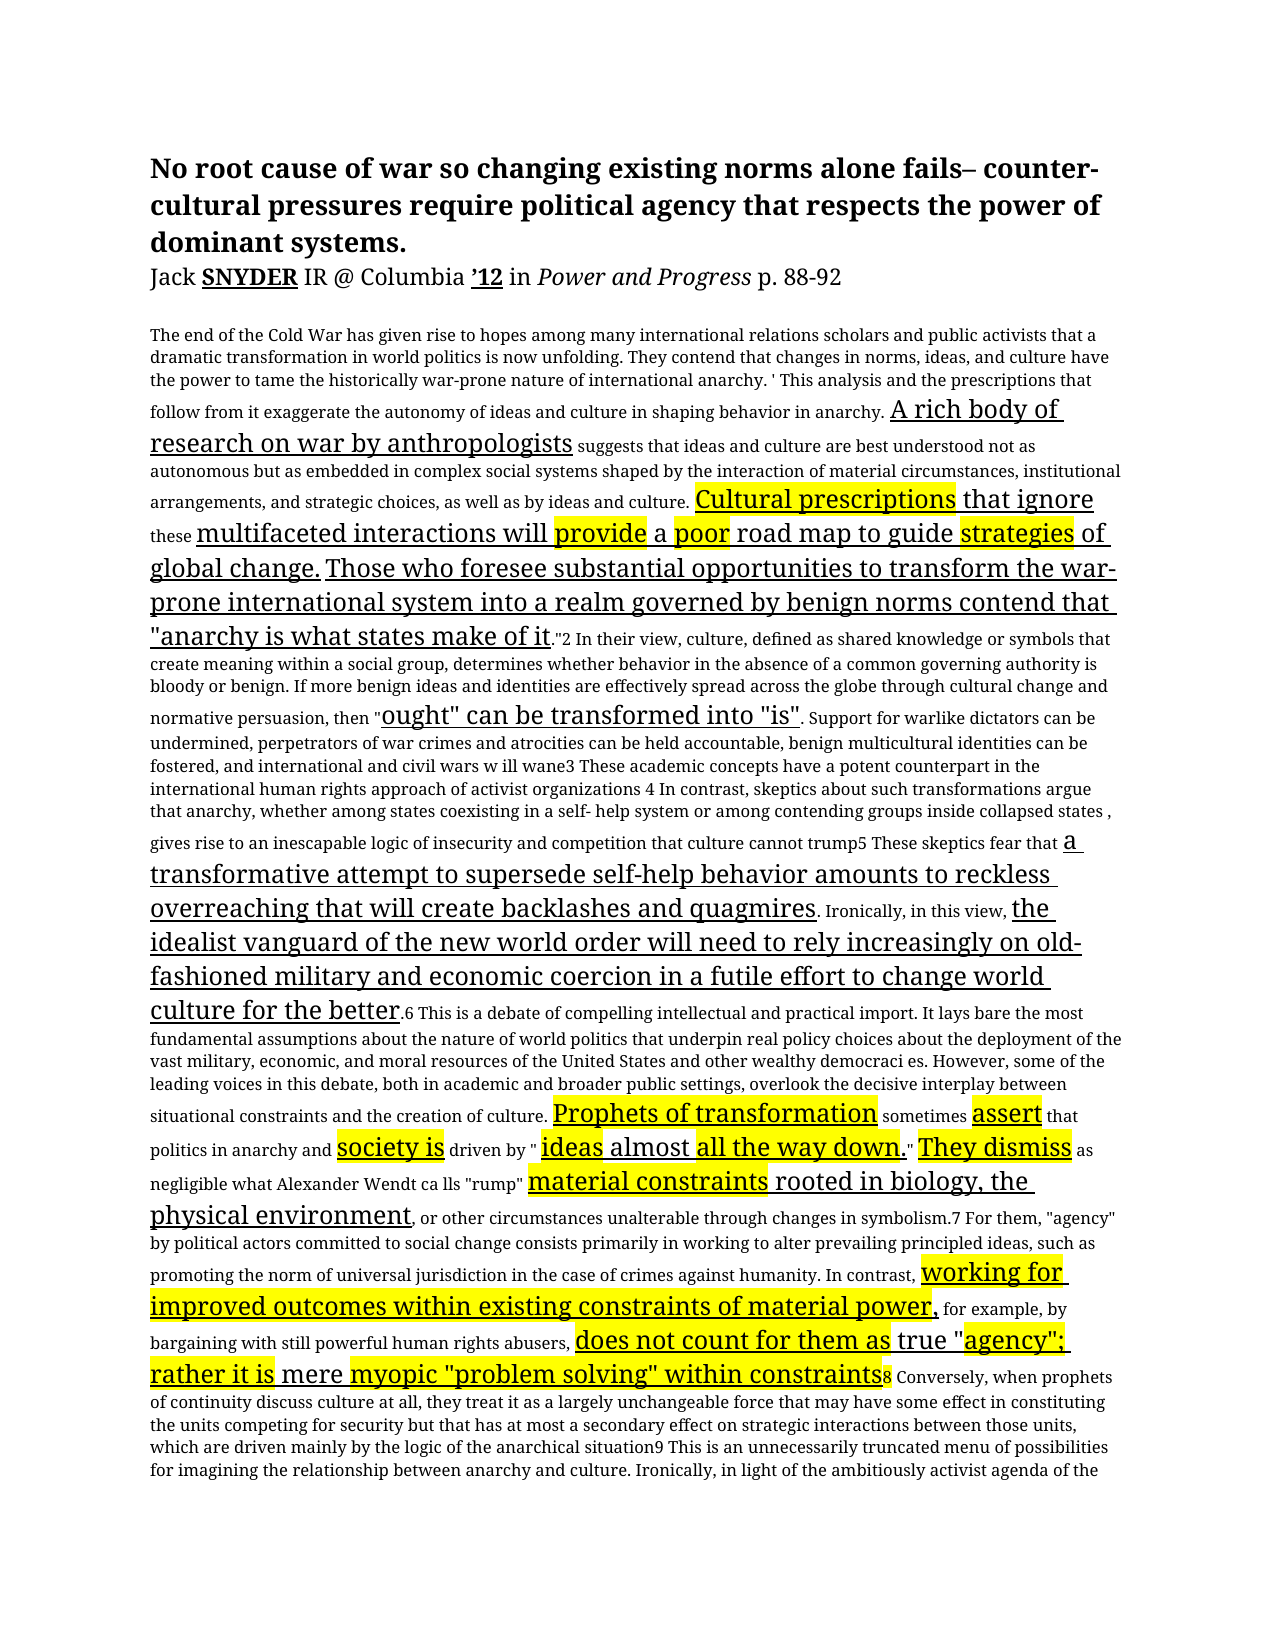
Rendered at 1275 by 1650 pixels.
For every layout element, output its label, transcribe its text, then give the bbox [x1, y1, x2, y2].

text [150, 323, 1125, 1481]
text Jack SNYDER IR @ Columbia ’12 in Power and Progress p. 88-92 [150, 261, 1125, 292]
subtitle No root cause of war so changing existing norms alone fails– counter-cultural pressures require political agency that respects the power of dominant systems. [150, 150, 1125, 261]
